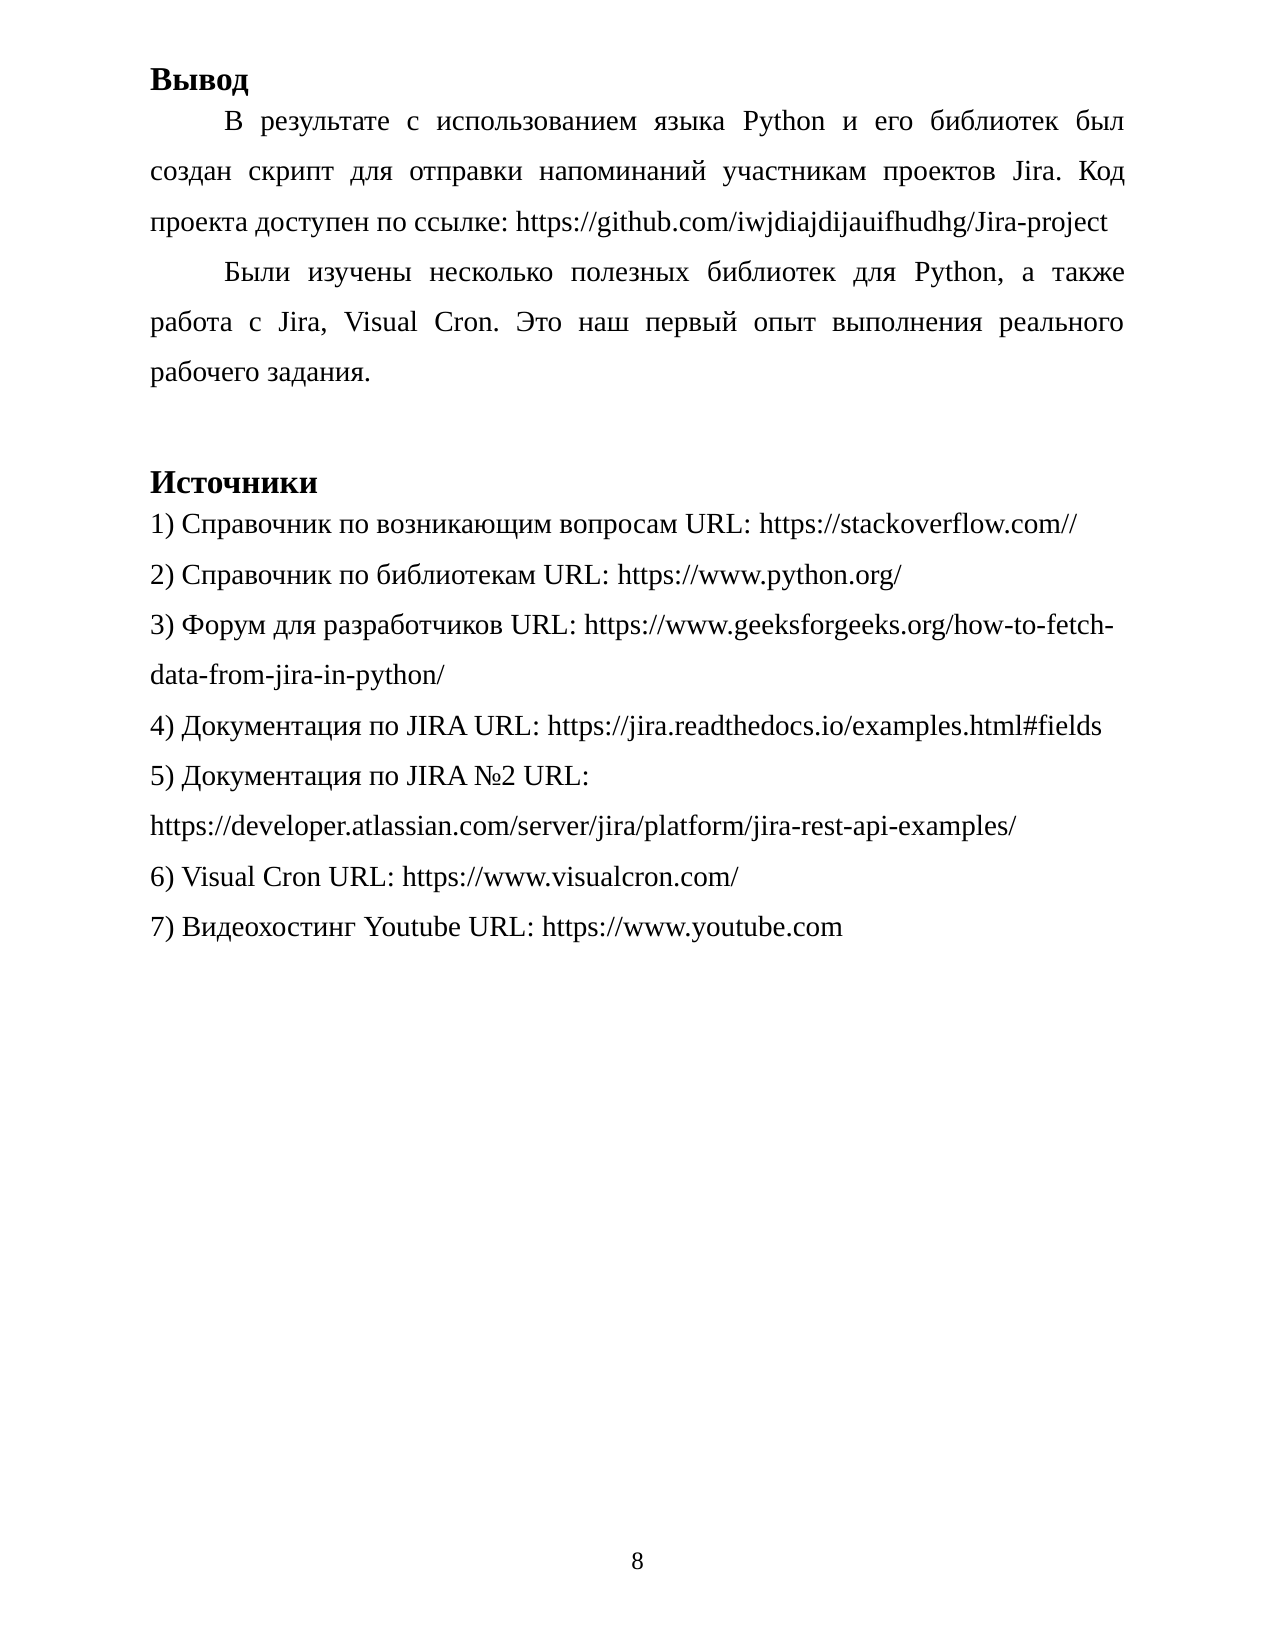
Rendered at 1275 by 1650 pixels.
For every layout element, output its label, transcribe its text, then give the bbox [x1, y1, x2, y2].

text 6) Visual Cron URL: https://www.visualcron.com/ [150, 859, 1125, 892]
text Были изучены несколько полезных библиотек для Python, а также работа с Jira, Visual Cron. Это наш первый опыт выполнения реального рабочего задания. [150, 254, 1125, 388]
text В результате с использованием языка Python и его библиотек был создан скрипт для отправки напоминаний участникам проектов Jira. Код проекта доступен по ссылке: https://github.com/iwjdiajdijauifhudhg/Jira-project [150, 103, 1125, 237]
subtitle Источники [150, 462, 1125, 501]
text 7) Видеохостинг Youtube URL: https://www.youtube.com [150, 909, 1125, 942]
subtitle Вывод [150, 59, 1125, 97]
text 5) Документация по JIRA №2 URL: https://developer.atlassian.com/server/jira/platform/jira-rest-api-examples/ [150, 758, 1125, 842]
text 1) Справочник по возникающим вопросам URL: https://stackoverflow.com// [150, 506, 1125, 540]
text 3) Форум для разработчиков URL: https://www.geeksforgeeks.org/how-to-fetch-data-from-jira-in-python/ [150, 607, 1125, 691]
text 4) Документация по JIRA URL: https://jira.readthedocs.io/examples.html#fields [150, 708, 1125, 741]
text 2) Справочник по библиотекам URL: https://www.python.org/ [150, 557, 1125, 590]
